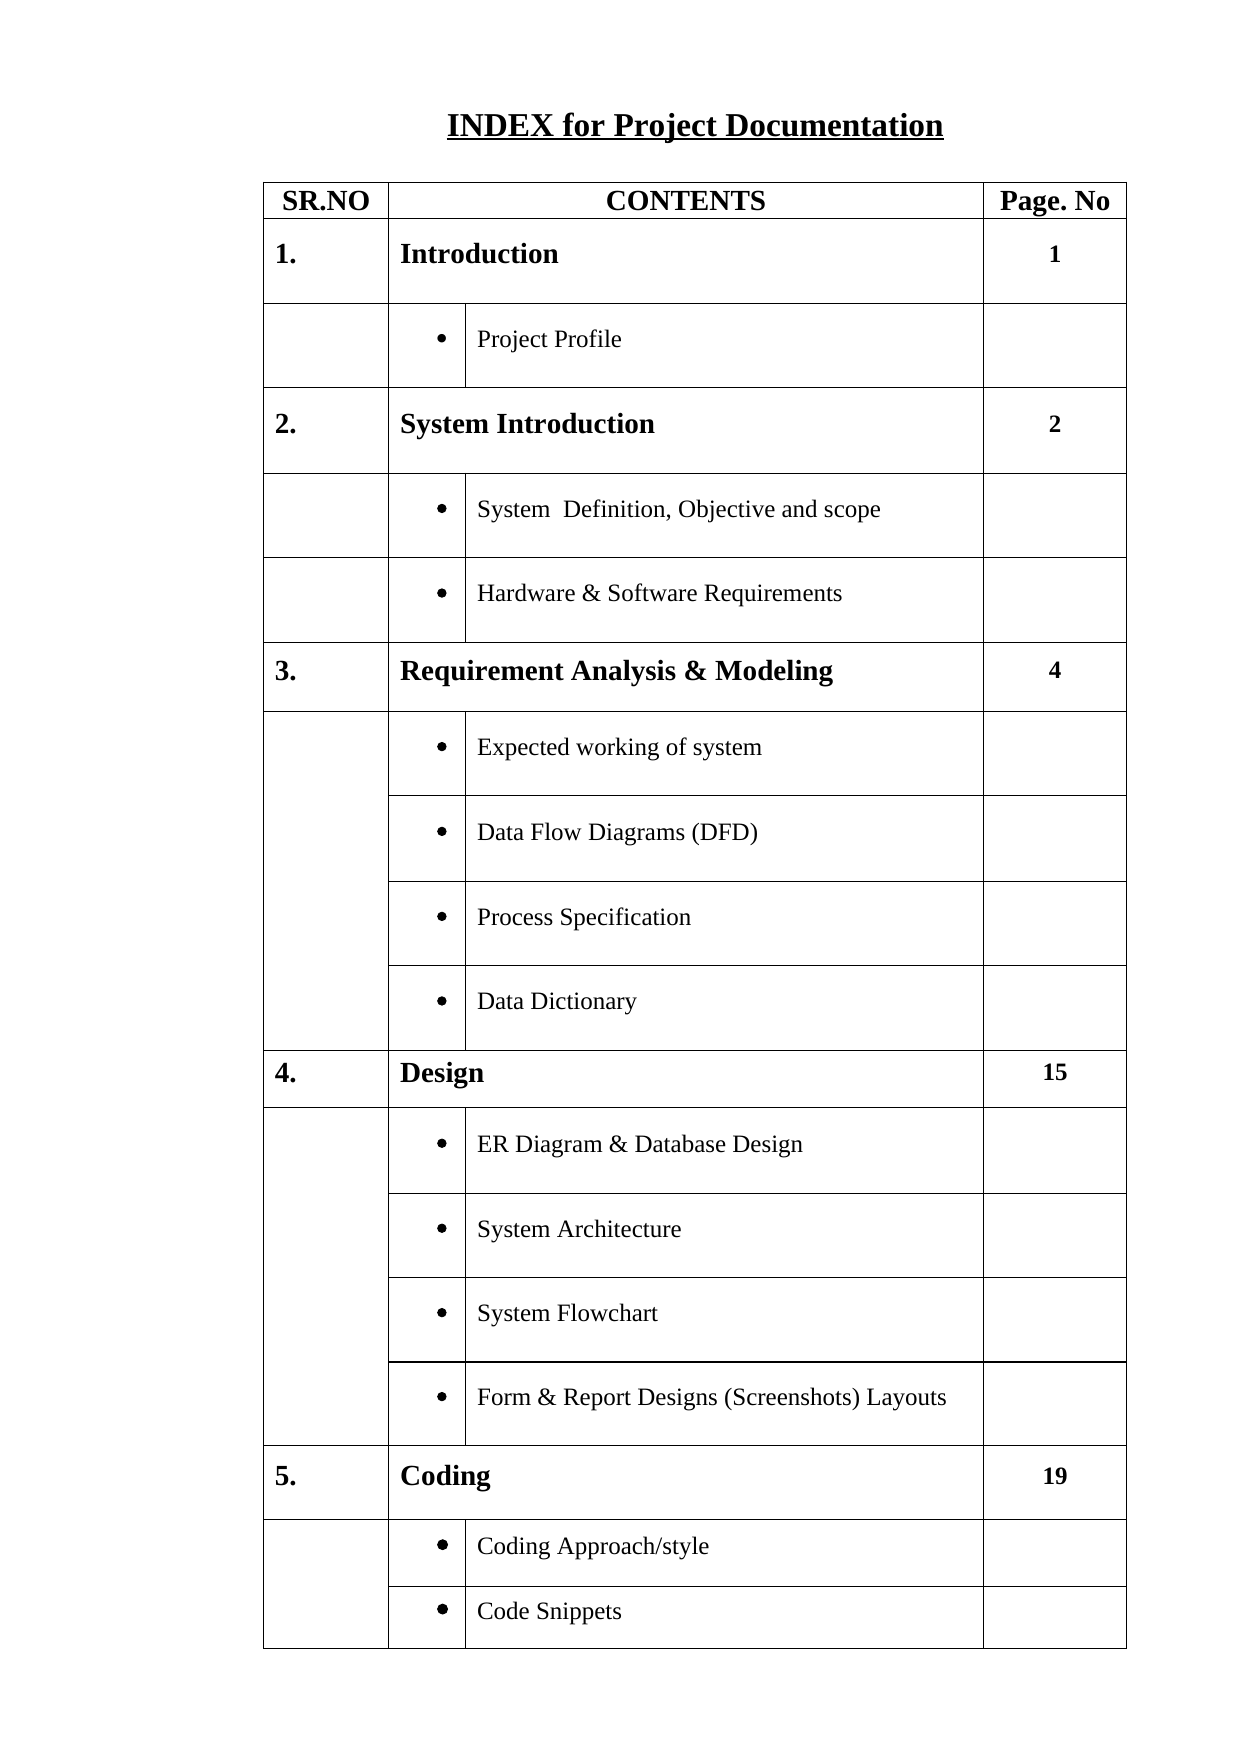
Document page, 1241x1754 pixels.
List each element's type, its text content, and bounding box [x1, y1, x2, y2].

table_cell 1. [264, 219, 388, 303]
table_cell [389, 712, 465, 795]
table_cell [389, 304, 465, 387]
table_cell Introduction [389, 219, 983, 303]
table_header Page. No [984, 183, 1126, 217]
table_cell ER Diagram & Database Design [466, 1108, 983, 1192]
table_cell Requirement Analysis & Modeling [389, 643, 983, 711]
table_cell 19 [984, 1446, 1126, 1519]
table_cell Data Flow Diagrams (DFD) [466, 796, 983, 881]
table_cell [389, 1194, 465, 1277]
table_cell [984, 1363, 1126, 1445]
table_header SR.NO [264, 183, 388, 217]
table_cell [984, 882, 1126, 965]
table_cell System Architecture [466, 1194, 983, 1277]
table_cell 1 [984, 219, 1126, 303]
table_cell [264, 965, 388, 1049]
table_cell [389, 1587, 465, 1648]
table_cell 4 [984, 643, 1126, 711]
table_cell [389, 1363, 465, 1445]
table_cell 3. [264, 643, 388, 711]
table_cell Form & Report Designs (Screenshots) Layouts [466, 1363, 983, 1445]
table_cell 4. [264, 1051, 388, 1107]
table_cell [984, 1587, 1126, 1648]
table_cell [264, 712, 388, 965]
table_cell [984, 558, 1126, 642]
table_cell [389, 474, 465, 557]
table_cell Hardware & Software Requirements [466, 558, 983, 642]
table_cell Project Profile [466, 304, 983, 387]
table_cell [984, 1194, 1126, 1277]
table_cell [389, 558, 465, 642]
table_cell Data Dictionary [466, 966, 983, 1049]
table_cell [389, 882, 465, 965]
table_cell [984, 474, 1126, 557]
table_cell [389, 966, 465, 1049]
table_cell [984, 966, 1126, 1049]
table_header CONTENTS [389, 183, 983, 217]
table_cell [984, 1108, 1126, 1192]
table_cell Process Specification [466, 882, 983, 965]
table_cell Design [389, 1051, 983, 1107]
table_cell System Definition, Objective and scope [466, 474, 983, 557]
table_cell 15 [984, 1051, 1126, 1107]
text INDEX for Project Documentation [187, 105, 1203, 143]
table_cell [264, 304, 388, 387]
table_cell [389, 1520, 465, 1586]
table_cell 2 [984, 388, 1126, 473]
table_cell [984, 1520, 1126, 1586]
table_cell Expected working of system [466, 712, 983, 795]
table_cell [984, 712, 1126, 795]
table_cell [264, 1108, 388, 1445]
table_cell Code Snippets [466, 1587, 983, 1648]
table_cell [984, 304, 1126, 387]
table_cell 2. [264, 388, 388, 473]
table_cell [984, 796, 1126, 881]
table_cell Coding [389, 1446, 983, 1519]
table_cell [389, 1108, 465, 1192]
table_cell [984, 1278, 1126, 1361]
table_cell System Introduction [389, 388, 983, 473]
table_cell [264, 474, 388, 557]
table_cell [264, 558, 388, 642]
table_cell [389, 1278, 465, 1361]
table_cell [264, 1520, 388, 1648]
table_cell System Flowchart [466, 1278, 983, 1361]
table_cell Coding Approach/style [466, 1520, 983, 1586]
table_cell [389, 796, 465, 881]
table_cell 5. [264, 1446, 388, 1519]
